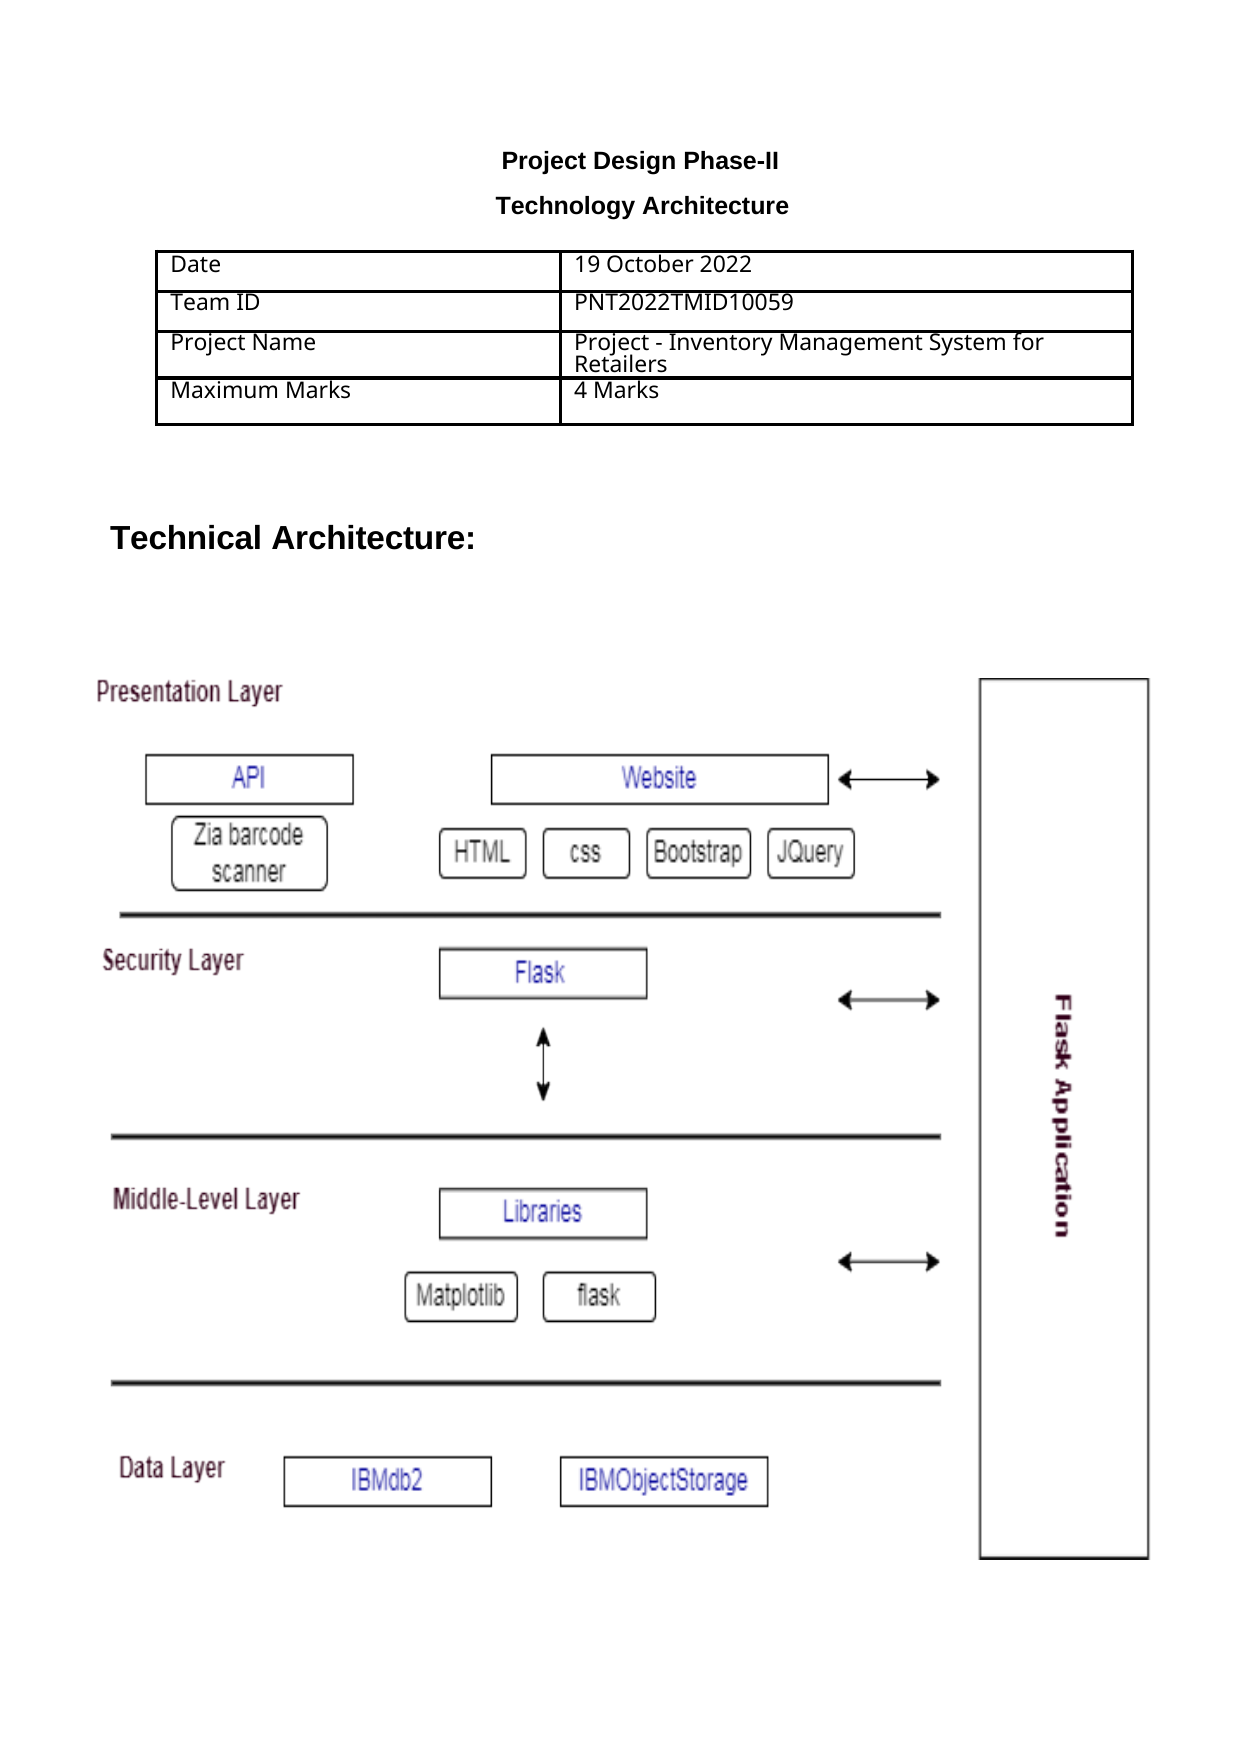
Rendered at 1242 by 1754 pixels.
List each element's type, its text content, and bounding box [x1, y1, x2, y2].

table_cell Team ID [158, 293, 559, 330]
title Project Design Phase-II [64, 146, 840, 174]
table_header Date [158, 253, 559, 290]
table_cell 4 Marks [562, 380, 1131, 422]
text Technical Architecture: [64, 518, 1185, 557]
table_cell Maximum Marks [158, 380, 559, 422]
table_cell Project - Inventory Management System for Retailers [562, 333, 1131, 376]
table_cell PNT2022TMID10059 [562, 293, 1131, 330]
table_cell Project Name [158, 333, 559, 376]
picture [97, 678, 1151, 1560]
title Technology Architecture [64, 191, 840, 220]
table_header 19 October 2022 [562, 253, 1131, 290]
